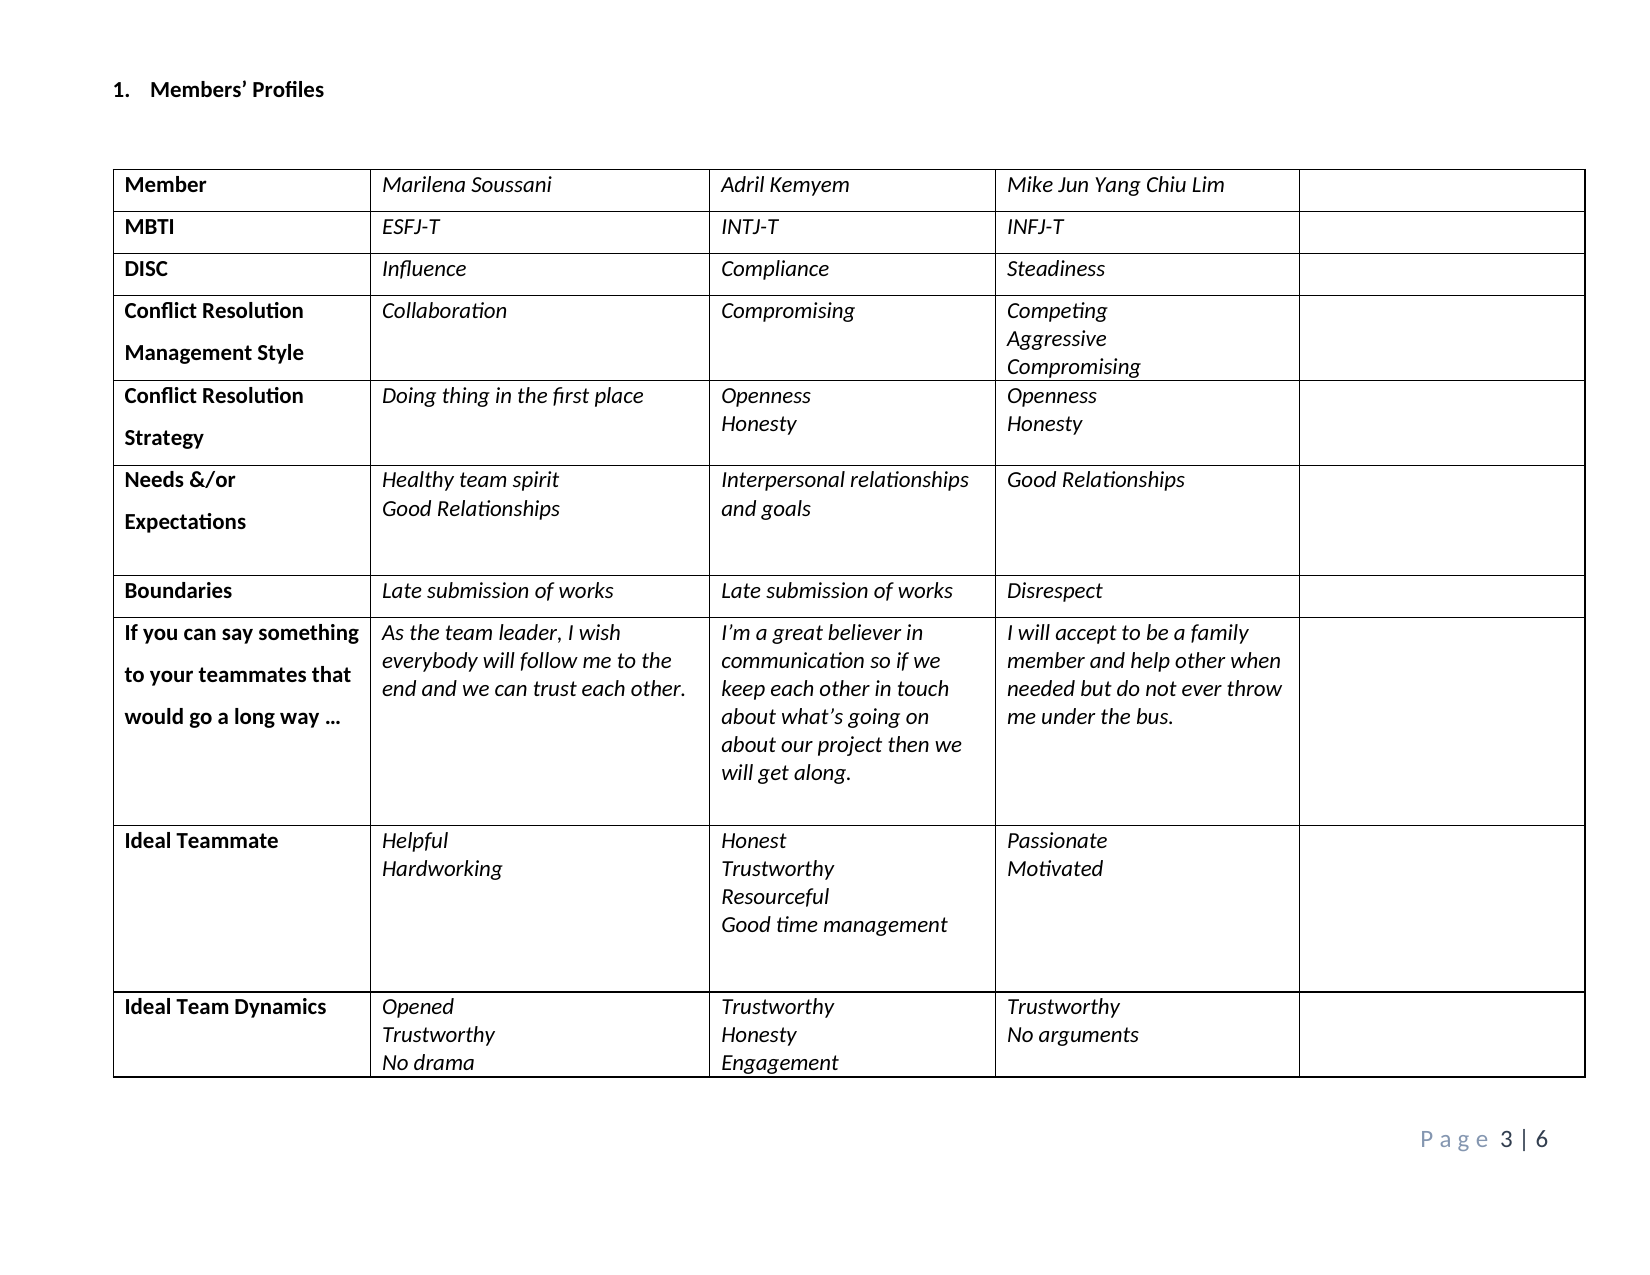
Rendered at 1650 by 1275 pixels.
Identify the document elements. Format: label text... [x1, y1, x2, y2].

table_cell Honest Trustworthy Resourceful Good time management [710, 826, 995, 991]
table_cell Trustworthy No arguments [996, 993, 1299, 1076]
table_cell [1300, 212, 1584, 253]
table_cell Disrespect [996, 576, 1299, 617]
table_cell Healthy team spirit Good Relationships [371, 466, 709, 575]
table_cell As the team leader, I wish everybody will follow me to the end and we can trust each other. [371, 618, 709, 825]
table_cell DISC [114, 254, 370, 295]
list Members’ Profiles [112, 75, 1575, 103]
table_cell Ideal Team Dynamics [114, 993, 370, 1076]
table_cell Influence [371, 254, 709, 295]
table_cell Compromising [710, 296, 995, 380]
table_cell ESFJ-T [371, 212, 709, 253]
table_cell INFJ-T [996, 212, 1299, 253]
table_cell Needs &/or Expectations [114, 466, 370, 575]
table_header [1300, 170, 1584, 211]
table_cell I’m a great believer in communication so if we keep each other in touch about what’s going on about our project then we will get along. [710, 618, 995, 825]
table_cell Late submission of works [371, 576, 709, 617]
table_cell [1300, 254, 1584, 295]
table_cell Competing Aggressive Compromising [996, 296, 1299, 380]
table_header Adril Kemyem [710, 170, 995, 211]
table_cell Conflict Resolution Strategy [114, 381, 370, 464]
table_cell MBTI [114, 212, 370, 253]
table_cell [1300, 381, 1584, 464]
table_cell Openness Honesty [710, 381, 995, 464]
table_cell Ideal Teammate [114, 826, 370, 991]
table_cell [1300, 618, 1584, 825]
table_cell [1300, 826, 1584, 991]
table_header Mike Jun Yang Chiu Lim [996, 170, 1299, 211]
table_cell Interpersonal relationships and goals [710, 466, 995, 575]
table_cell Collaboration [371, 296, 709, 380]
table_cell [1300, 993, 1584, 1076]
table_cell Opened Trustworthy No drama [371, 993, 709, 1076]
table_cell Helpful Hardworking [371, 826, 709, 991]
table_cell If you can say something to your teammates that would go a long way … [114, 618, 370, 825]
table_cell Conflict Resolution Management Style [114, 296, 370, 380]
table_cell [1300, 466, 1584, 575]
table_cell Openness Honesty [996, 381, 1299, 464]
table_cell Passionate Motivated [996, 826, 1299, 991]
table_cell [1300, 296, 1584, 380]
table_header Member [114, 170, 370, 211]
table_cell Late submission of works [710, 576, 995, 617]
table_cell I will accept to be a family member and help other when needed but do not ever throw me under the bus. [996, 618, 1299, 825]
table_cell Good Relationships [996, 466, 1299, 575]
table_cell [1300, 576, 1584, 617]
table_header Marilena Soussani [371, 170, 709, 211]
table_cell Doing thing in the first place [371, 381, 709, 464]
table_cell Boundaries [114, 576, 370, 617]
table_cell Compliance [710, 254, 995, 295]
table_cell INTJ-T [710, 212, 995, 253]
table_cell Trustworthy Honesty Engagement [710, 993, 995, 1076]
table_cell Steadiness [996, 254, 1299, 295]
